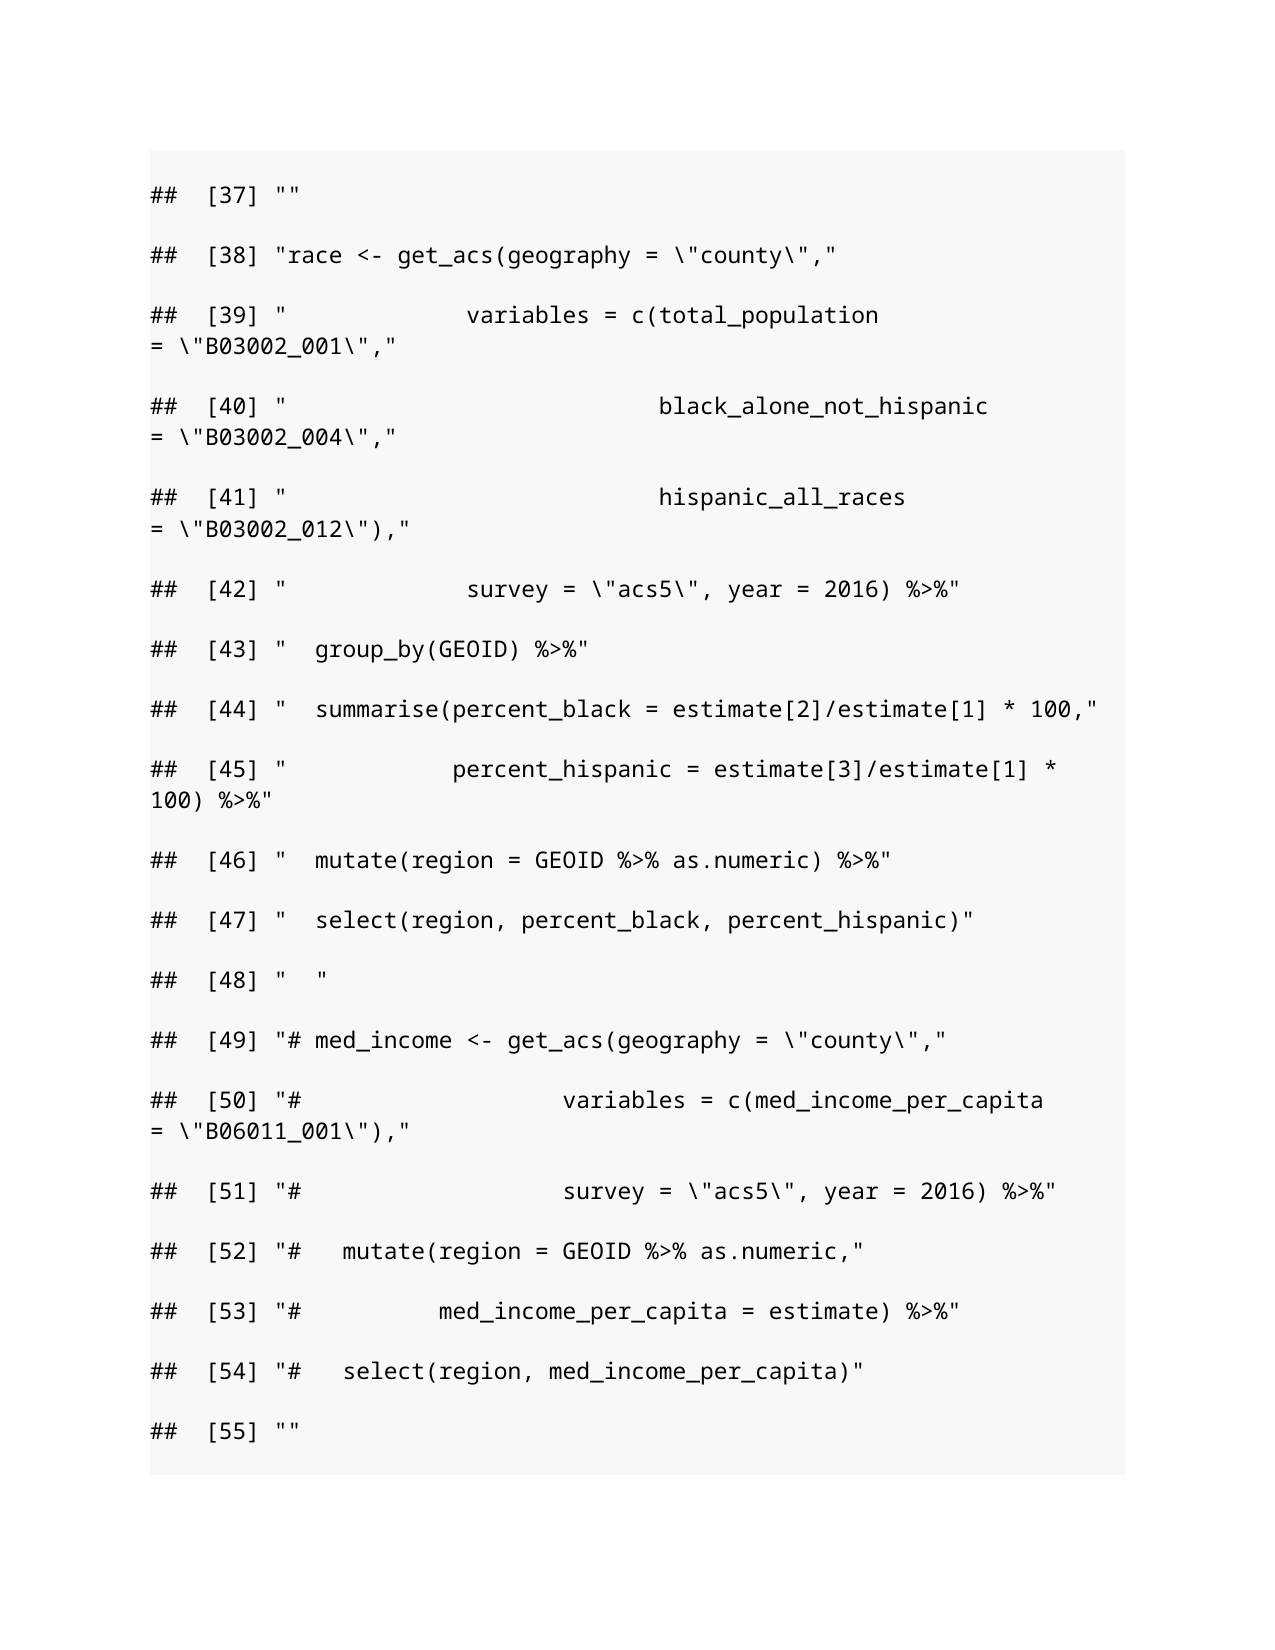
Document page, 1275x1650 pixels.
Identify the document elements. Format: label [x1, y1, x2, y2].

text [150, 150, 1125, 1475]
